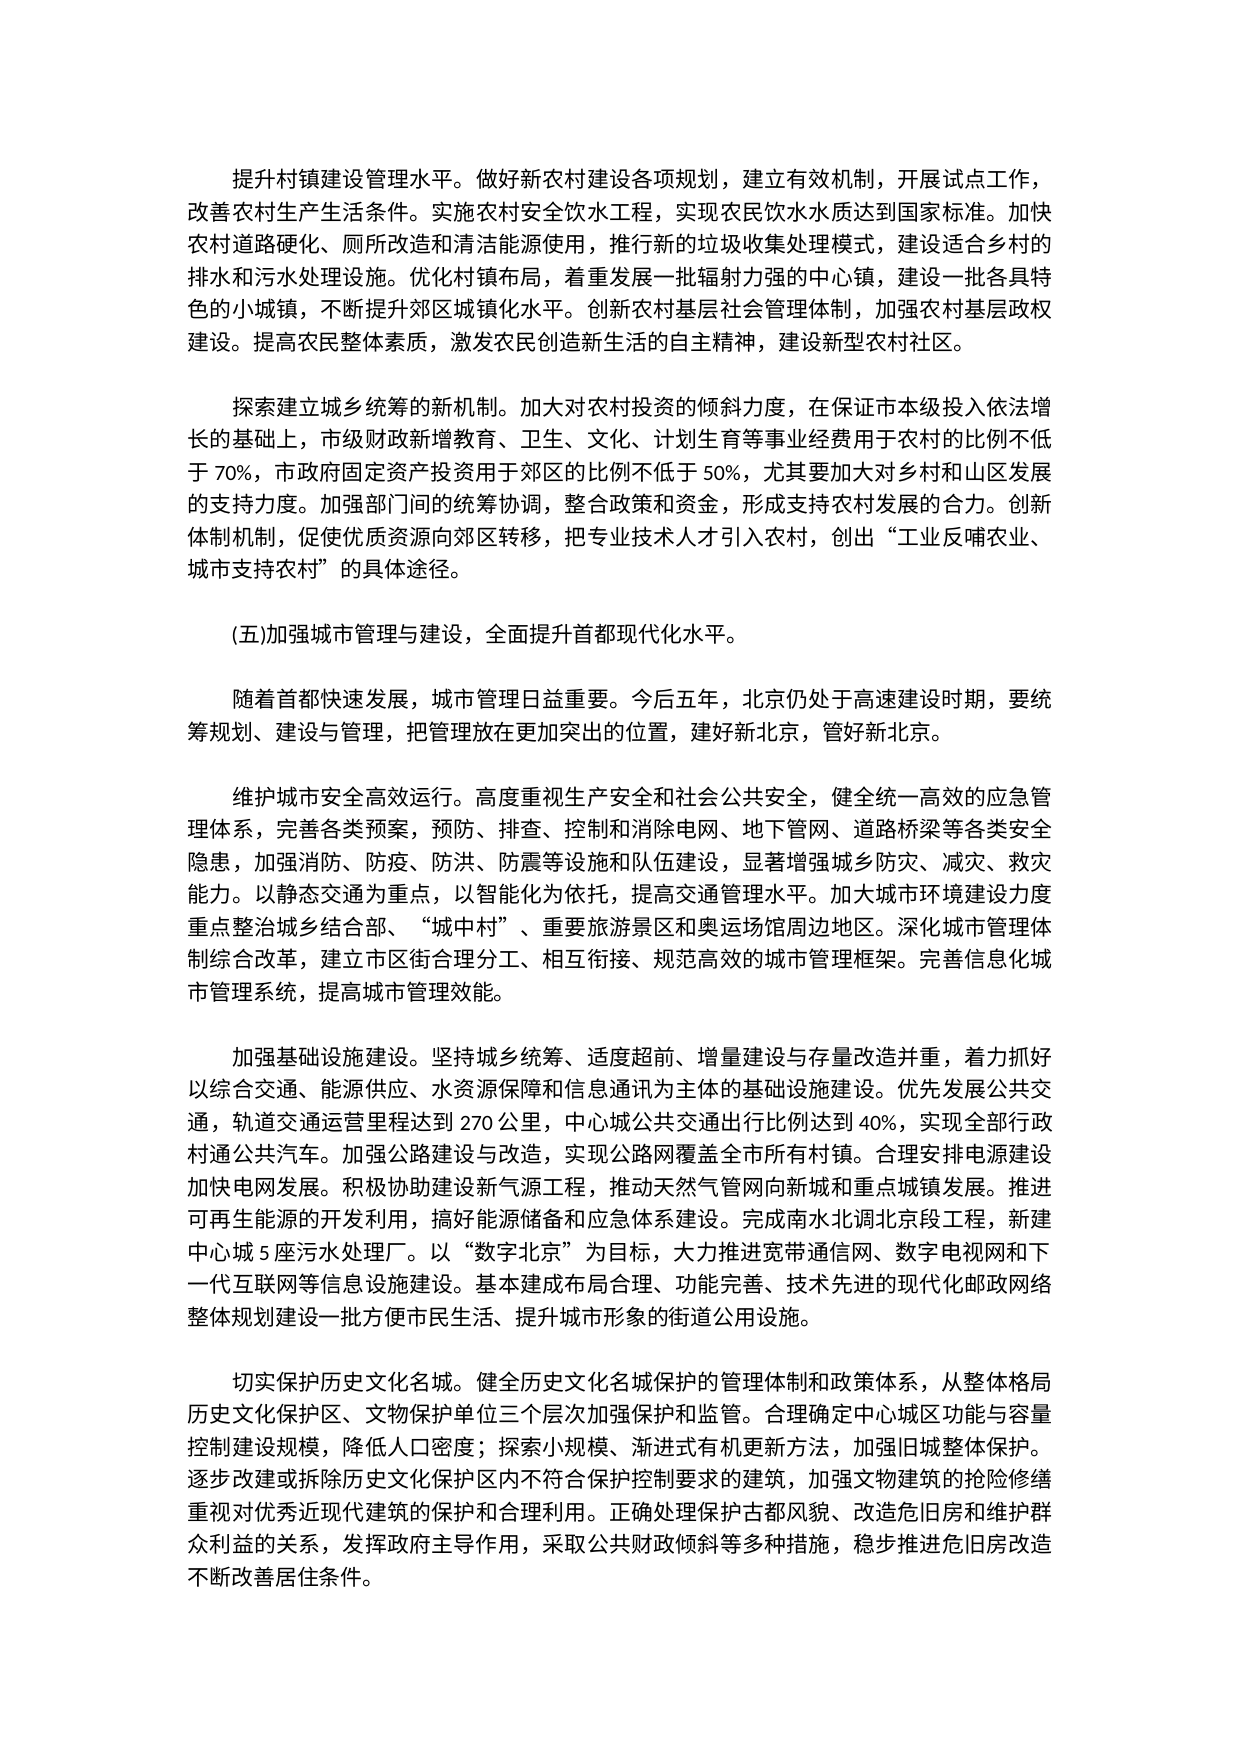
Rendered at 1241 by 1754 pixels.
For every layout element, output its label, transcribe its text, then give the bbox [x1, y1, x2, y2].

text 随着首都快速发展，城市管理日益重要。今后五年，北京仍处于高速建设时期，要统筹规划、建设与管理，把管理放在更加突出的位置，建好新北京，管好新北京。 [187, 682, 1053, 747]
text 切实保护历史文化名城。健全历史文化名城保护的管理体制和政策体系，从整体格局、历史文化保护区、文物保护单位三个层次加强保护和监管。合理确定中心城区功能与容量，控制建设规模，降低人口密度；探索小规模、渐进式有机更新方法，加强旧城整体保护。逐步改建或拆除历史文化保护区内不符合保护控制要求的建筑，加强文物建筑的抢险修缮，重视对优秀近现代建筑的保护和合理利用。正确处理保护古都风貌、改造危旧房和维护群众利益的关系，发挥政府主导作用，采取公共财政倾斜等多种措施，稳步推进危旧房改造，不断改善居住条件。 [187, 1364, 1053, 1592]
text 探索建立城乡统筹的新机制。加大对农村投资的倾斜力度，在保证市本级投入依法增长的基础上，市级财政新增教育、卫生、文化、计划生育等事业经费用于农村的比例不低于70%，市政府固定资产投资用于郊区的比例不低于50%，尤其要加大对乡村和山区发展的支持力度。加强部门间的统筹协调，整合政策和资金，形成支持农村发展的合力。创新体制机制，促使优质资源向郊区转移，把专业技术人才引入农村，创出“工业反哺农业、城市支持农村”的具体途径。 [187, 389, 1053, 584]
text 维护城市安全高效运行。高度重视生产安全和社会公共安全，健全统一高效的应急管理体系，完善各类预案，预防、排查、控制和消除电网、地下管网、道路桥梁等各类安全隐患，加强消防、防疫、防洪、防震等设施和队伍建设，显著增强城乡防灾、减灾、救灾能力。以静态交通为重点，以智能化为依托，提高交通管理水平。加大城市环境建设力度，重点整治城乡结合部、“城中村”、重要旅游景区和奥运场馆周边地区。深化城市管理体制综合改革，建立市区街合理分工、相互衔接、规范高效的城市管理框架。完善信息化城市管理系统，提高城市管理效能。 [187, 779, 1053, 1007]
text (五)加强城市管理与建设，全面提升首都现代化水平。 [187, 617, 1053, 649]
text 提升村镇建设管理水平。做好新农村建设各项规划，建立有效机制，开展试点工作，改善农村生产生活条件。实施农村安全饮水工程，实现农民饮水水质达到国家标准。加快农村道路硬化、厕所改造和清洁能源使用，推行新的垃圾收集处理模式，建设适合乡村的排水和污水处理设施。优化村镇布局，着重发展一批辐射力强的中心镇，建设一批各具特色的小城镇，不断提升郊区城镇化水平。创新农村基层社会管理体制，加强农村基层政权建设。提高农民整体素质，激发农民创造新生活的自主精神，建设新型农村社区。 [187, 162, 1053, 357]
text 加强基础设施建设。坚持城乡统筹、适度超前、增量建设与存量改造并重，着力抓好以综合交通、能源供应、水资源保障和信息通讯为主体的基础设施建设。优先发展公共交通，轨道交通运营里程达到270公里，中心城公共交通出行比例达到40%，实现全部行政村通公共汽车。加强公路建设与改造，实现公路网覆盖全市所有村镇。合理安排电源建设，加快电网发展。积极协助建设新气源工程，推动天然气管网向新城和重点城镇发展。推进可再生能源的开发利用，搞好能源储备和应急体系建设。完成南水北调北京段工程，新建中心城5座污水处理厂。以“数字北京”为目标，大力推进宽带通信网、数字电视网和下一代互联网等信息设施建设。基本建成布局合理、功能完善、技术先进的现代化邮政网络。整体规划建设一批方便市民生活、提升城市形象的街道公用设施。 [187, 1039, 1053, 1332]
